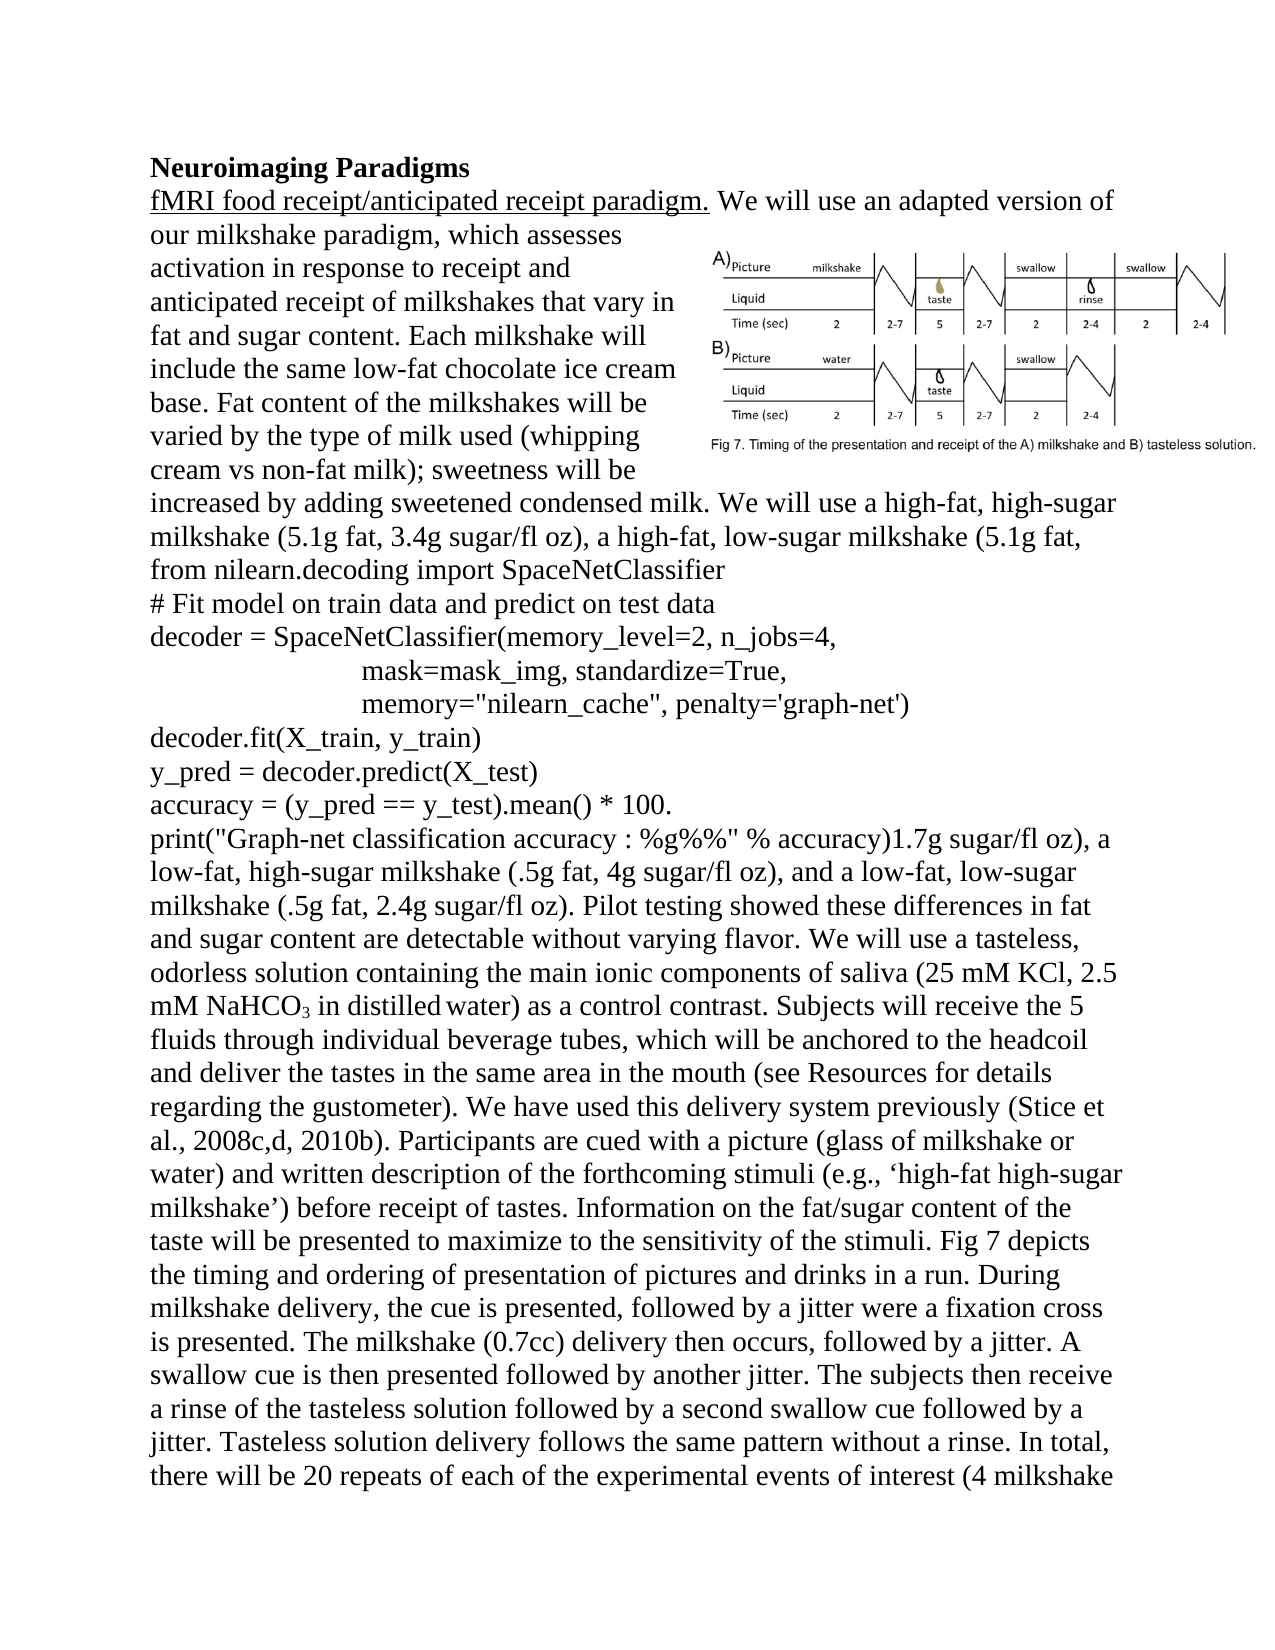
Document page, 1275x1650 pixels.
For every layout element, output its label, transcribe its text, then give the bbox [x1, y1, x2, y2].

text decoder.fit(X_train, y_train) [150, 720, 1125, 754]
text decoder = SpaceNetClassifier(memory_level=2, n_jobs=4, [150, 619, 1125, 653]
text memory="nilearn_cache", penalty='graph-net') [150, 687, 1125, 720]
text fMRI food receipt/anticipated receipt paradigm. We will use an adapted version of our milkshake paradigm, which assesses activation in response to receipt and anticipated receipt of milkshakes that vary in fat and sugar content. Each milkshake will include the same low-fat chocolate ice cream base. Fat content of the milkshakes will be varied by the type of milk used (whipping cream vs non-fat milk); sweetness will be increased by adding sweetened condensed milk. We will use a high-fat, high-sugar milkshake (5.1g fat, 3.4g sugar/fl oz), a high-fat, low-sugar milkshake (5.1g fat, from nilearn.decoding import SpaceNetClassifier [150, 183, 1125, 586]
text mask=mask_img, standardize=True, [150, 653, 1125, 687]
text Neuroimaging Paradigms [150, 150, 1125, 183]
text y_pred = decoder.predict(X_test) [150, 754, 1125, 787]
picture [702, 241, 1266, 456]
text accuracy = (y_pred == y_test).mean() * 100. [150, 787, 1125, 821]
text # Fit model on train data and predict on test data [150, 586, 1125, 619]
